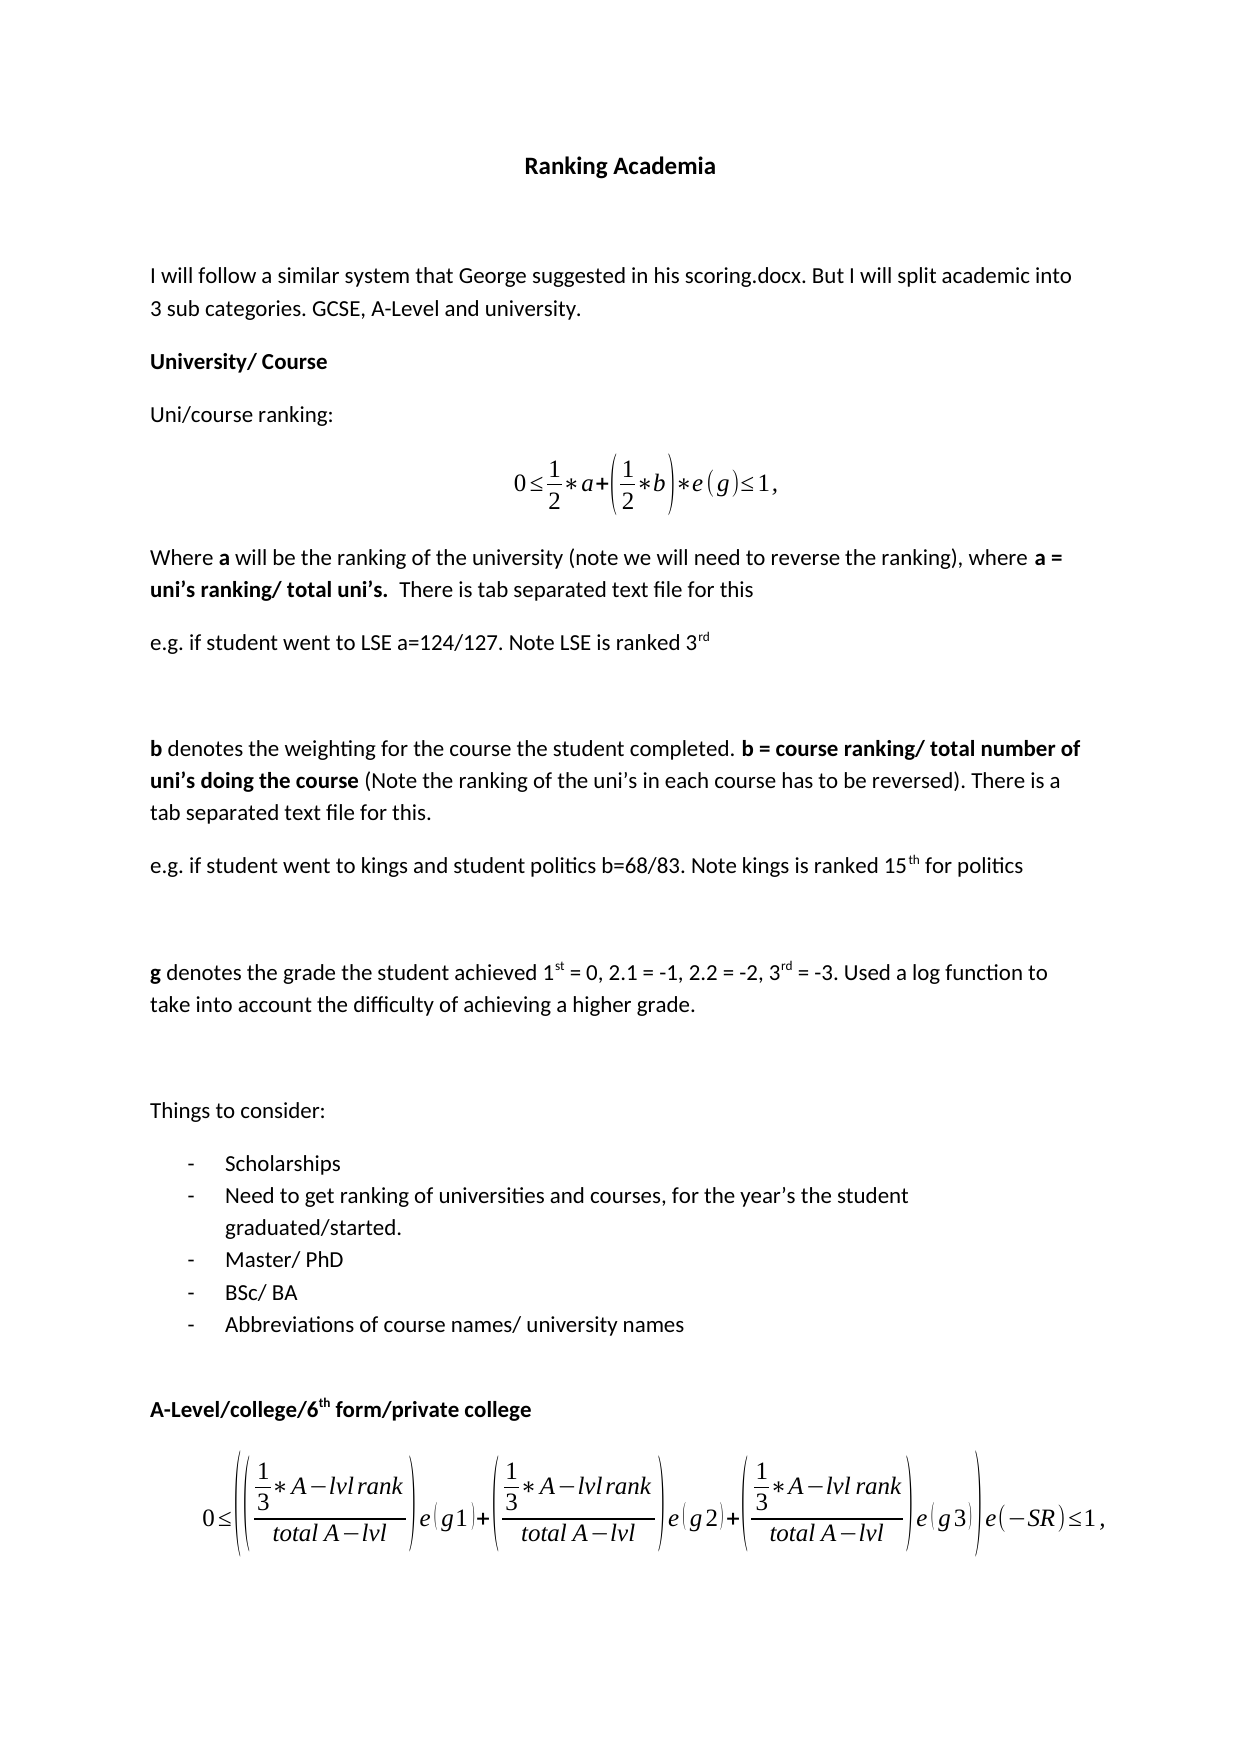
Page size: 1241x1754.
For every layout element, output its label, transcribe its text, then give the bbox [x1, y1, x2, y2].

text A-Level/college/6th form/private college [150, 1395, 1090, 1423]
text b denotes the weighting for the course the student completed. b = course ranking/ total number of uni’s doing the course (Note the ranking of the uni’s in each course has to be reversed). There is a tab separated text file for this. [150, 734, 1090, 827]
list Master/ PhD [187, 1245, 1090, 1273]
text g denotes the grade the student achieved 1st = 0, 2.1 = -1, 2.2 = -2, 3rd = -3. Used a log function to take into account the difficulty of achieving a higher grade. [150, 958, 1090, 1018]
list Need to get ranking of universities and courses, for the year’s the student graduated/started. [187, 1181, 1090, 1241]
text e.g. if student went to LSE a=124/127. Note LSE is ranked 3rd [150, 628, 1090, 656]
list Abbreviations of course names/ university names [187, 1310, 1090, 1338]
text University/ Course [150, 347, 1090, 375]
list Scholarships [187, 1149, 1090, 1177]
text I will follow a similar system that George suggested in his scoring.docx. But I will split academic into 3 sub categories. GCSE, A-Level and university. [150, 262, 1090, 322]
text Ranking Academia [150, 150, 1090, 181]
list BSc/ BA [187, 1278, 1090, 1306]
text Where a will be the ranking of the university (note we will need to reverse the ranking), where a = uni’s ranking/ total uni’s. There is tab separated text file for this [150, 543, 1090, 603]
text Uni/course ranking: [150, 400, 1090, 428]
text e.g. if student went to kings and student politics b=68/83. Note kings is ranked 15th for politics [150, 852, 1090, 879]
text Things to consider: [150, 1096, 1090, 1124]
